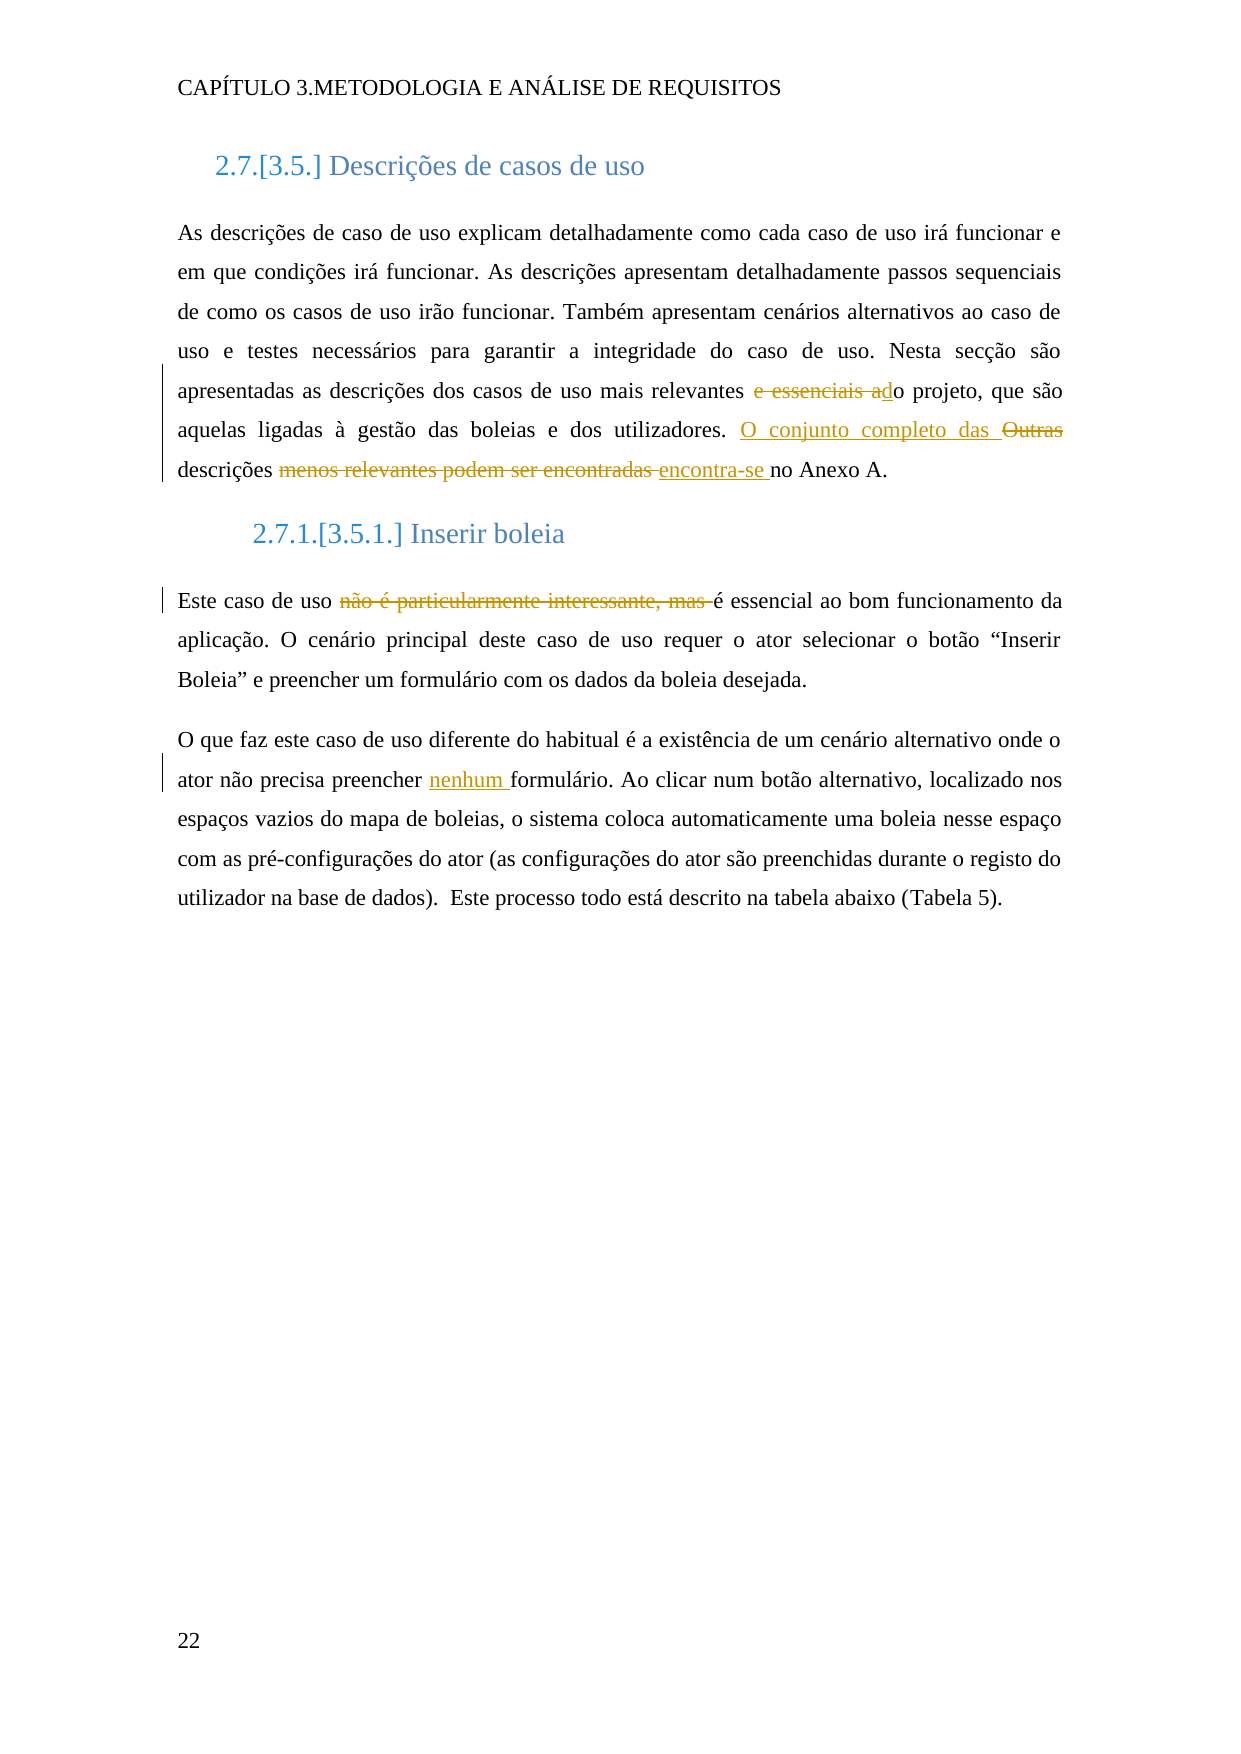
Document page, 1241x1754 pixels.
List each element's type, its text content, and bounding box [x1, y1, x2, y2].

text As descrições de caso de uso explicam detalhadamente como cada caso de uso irá funcionar e em que condições irá funcionar. As descrições apresentam detalhadamente passos sequenciais de como os casos de uso irão funcionar. Também apresentam cenários alternativos ao caso de uso e testes necessários para garantir a integridade do caso de uso. Nesta secção são apresentadas as descrições dos casos de uso mais relevantes o projeto, que são aquelas ligadas à gestão das boleias e dos utilizadores. descrições no Anexo A. [177, 219, 1063, 482]
text Este caso de uso é essencial ao bom funcionamento da aplicação. O cenário principal deste caso de uso requer o ator selecionar o botão “Inserir Boleia” e preencher um formulário com os dados da boleia desejada. [177, 587, 1063, 692]
subtitle Inserir boleia [252, 516, 1063, 549]
subtitle Descrições de casos de uso [215, 148, 1063, 181]
text O que faz este caso de uso diferente do habitual é a existência de um cenário alternativo onde o ator não precisa preencher formulário. Ao clicar num botão alternativo, localizado nos espaços vazios do mapa de boleias, o sistema coloca automaticamente uma boleia nesse espaço com as pré-configurações do ator (as configurações do ator são preenchidas durante o registo do utilizador na base de dados). Este processo todo está descrito na tabela abaixo (Tabela 5). [177, 726, 1063, 911]
